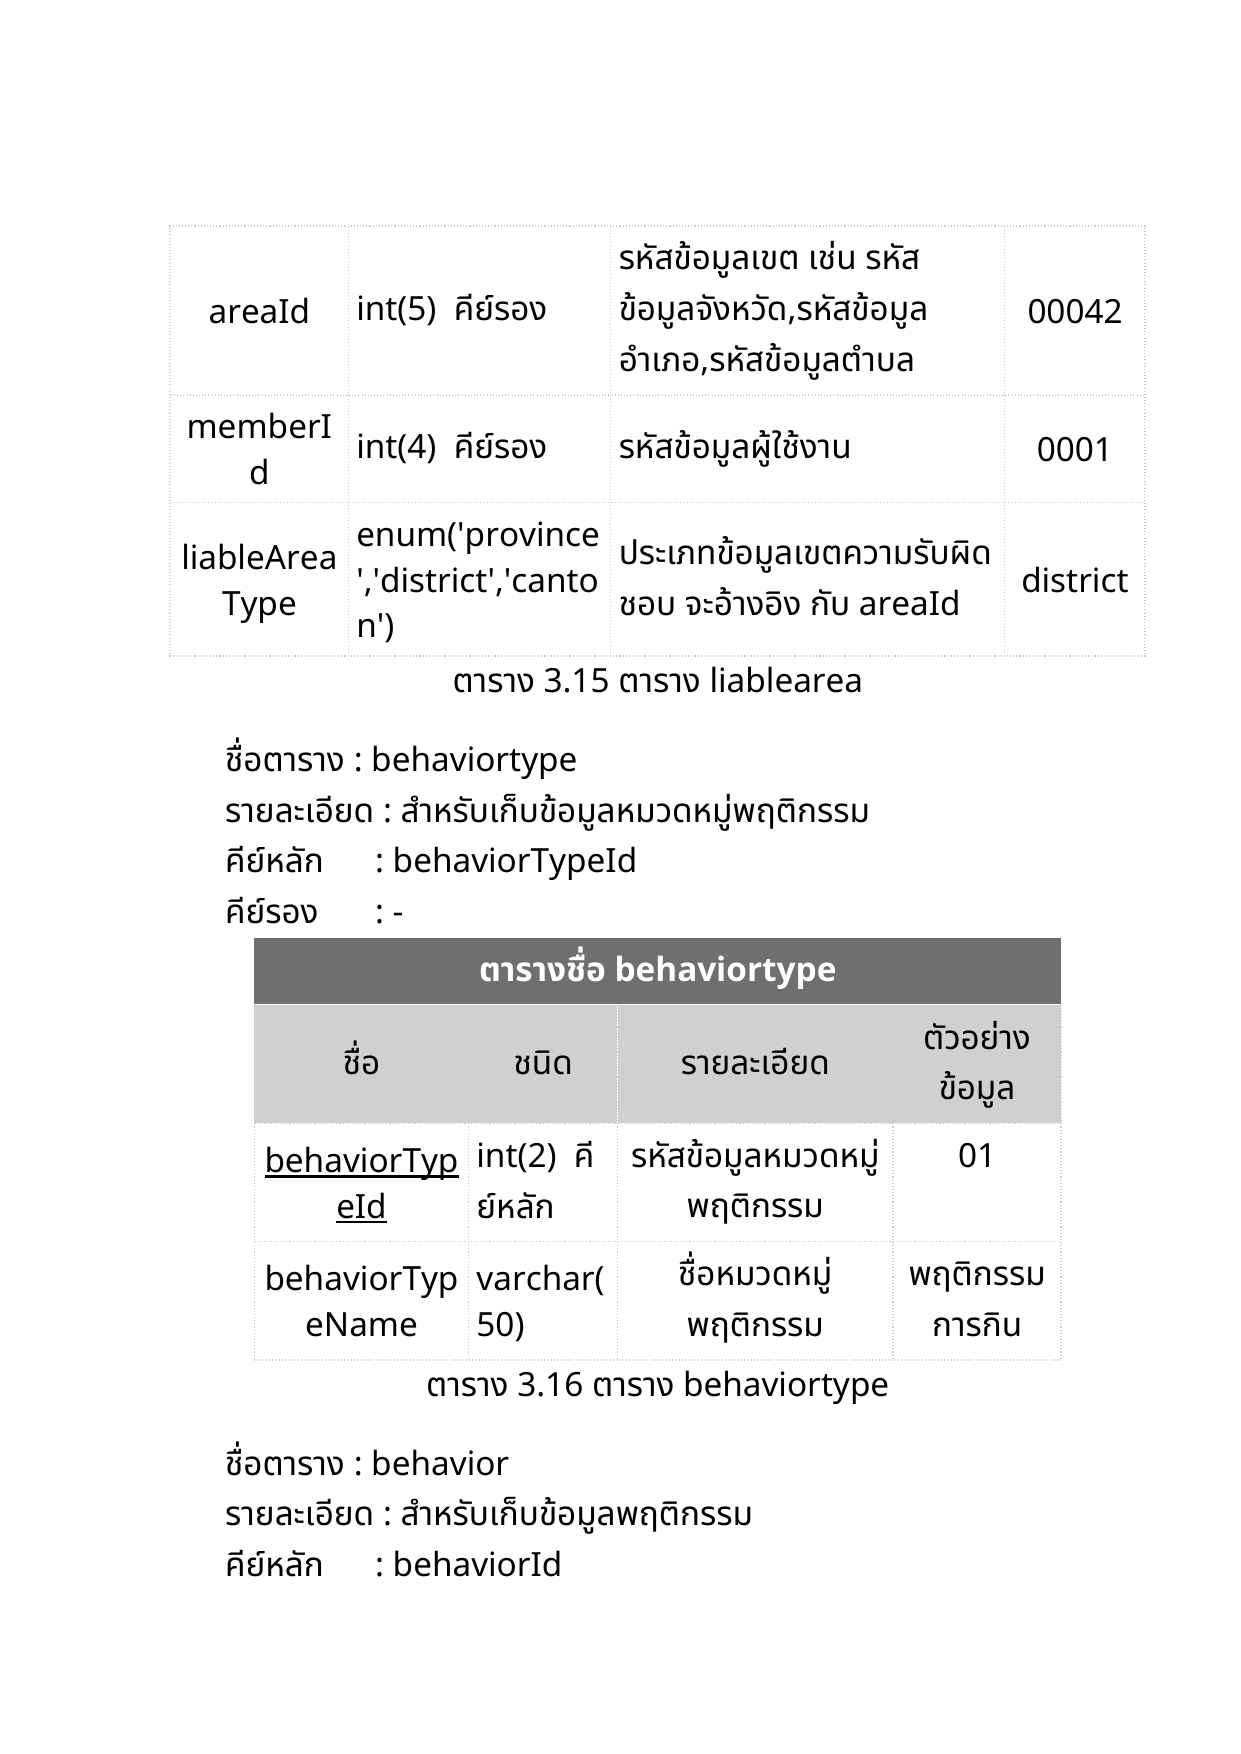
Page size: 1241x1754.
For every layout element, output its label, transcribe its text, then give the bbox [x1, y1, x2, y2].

table_cell memberId [170, 394, 348, 502]
text ชื่อตาราง : behavior [225, 1439, 1090, 1490]
table_cell areaId [170, 225, 348, 394]
text รายละเอียด : สำหรับเก็บข้อมูลหมวดหมู่พฤติกรรม [225, 786, 1090, 837]
table_cell พฤติกรรมการกิน [893, 1241, 1061, 1359]
table_cell รายละเอียด [618, 1005, 893, 1123]
text ตาราง 3.16 ตาราง behaviortype [225, 1360, 1090, 1411]
table_cell behaviorTypeName [254, 1241, 468, 1359]
text คีย์หลัก : behaviorId [225, 1541, 1090, 1591]
text คีย์รอง : - [225, 888, 1090, 938]
table_header ตารางชื่อ behaviortype [254, 938, 1061, 1004]
table_cell 0001 [1005, 394, 1145, 502]
table_cell int(2) คีย์หลัก [468, 1123, 617, 1241]
table_cell behaviorTypeId [254, 1123, 468, 1241]
table_cell liableAreaType [170, 502, 348, 655]
table_cell ชื่อ [254, 1005, 468, 1123]
text รายละเอียด : สำหรับเก็บข้อมูลพฤติกรรม [225, 1490, 1090, 1541]
table_cell ประเภทข้อมูลเขตความรับผิดชอบ จะอ้างอิง กับ areaId [611, 502, 1004, 655]
table_cell ตัวอย่างข้อมูล [893, 1005, 1061, 1123]
table_cell รหัสข้อมูลหมวดหมู่พฤติกรรม [618, 1123, 893, 1241]
table_cell รหัสข้อมูลเขต เช่น รหัสข้อมูลจังหวัด,รหัสข้อมูลอำเภอ,รหัสข้อมูลตำบล [611, 225, 1004, 394]
table_cell ชนิด [468, 1005, 617, 1123]
table_cell enum('province','district','canton') [348, 502, 611, 655]
table_cell รหัสข้อมูลผู้ใช้งาน [611, 394, 1004, 502]
table_cell varchar(50) [468, 1241, 617, 1359]
text ตาราง 3.15 ตาราง liablearea [225, 657, 1090, 707]
text ชื่อตาราง : behaviortype [225, 736, 1090, 786]
text คีย์หลัก : behaviorTypeId [225, 837, 1090, 888]
table_cell 00042 [1005, 225, 1145, 394]
table_cell district [1005, 502, 1145, 655]
table_cell ชื่อหมวดหมู่พฤติกรรม [618, 1241, 893, 1359]
table_cell int(4) คีย์รอง [348, 394, 611, 502]
table_cell 01 [893, 1123, 1061, 1241]
table_cell int(5) คีย์รอง [348, 225, 611, 394]
